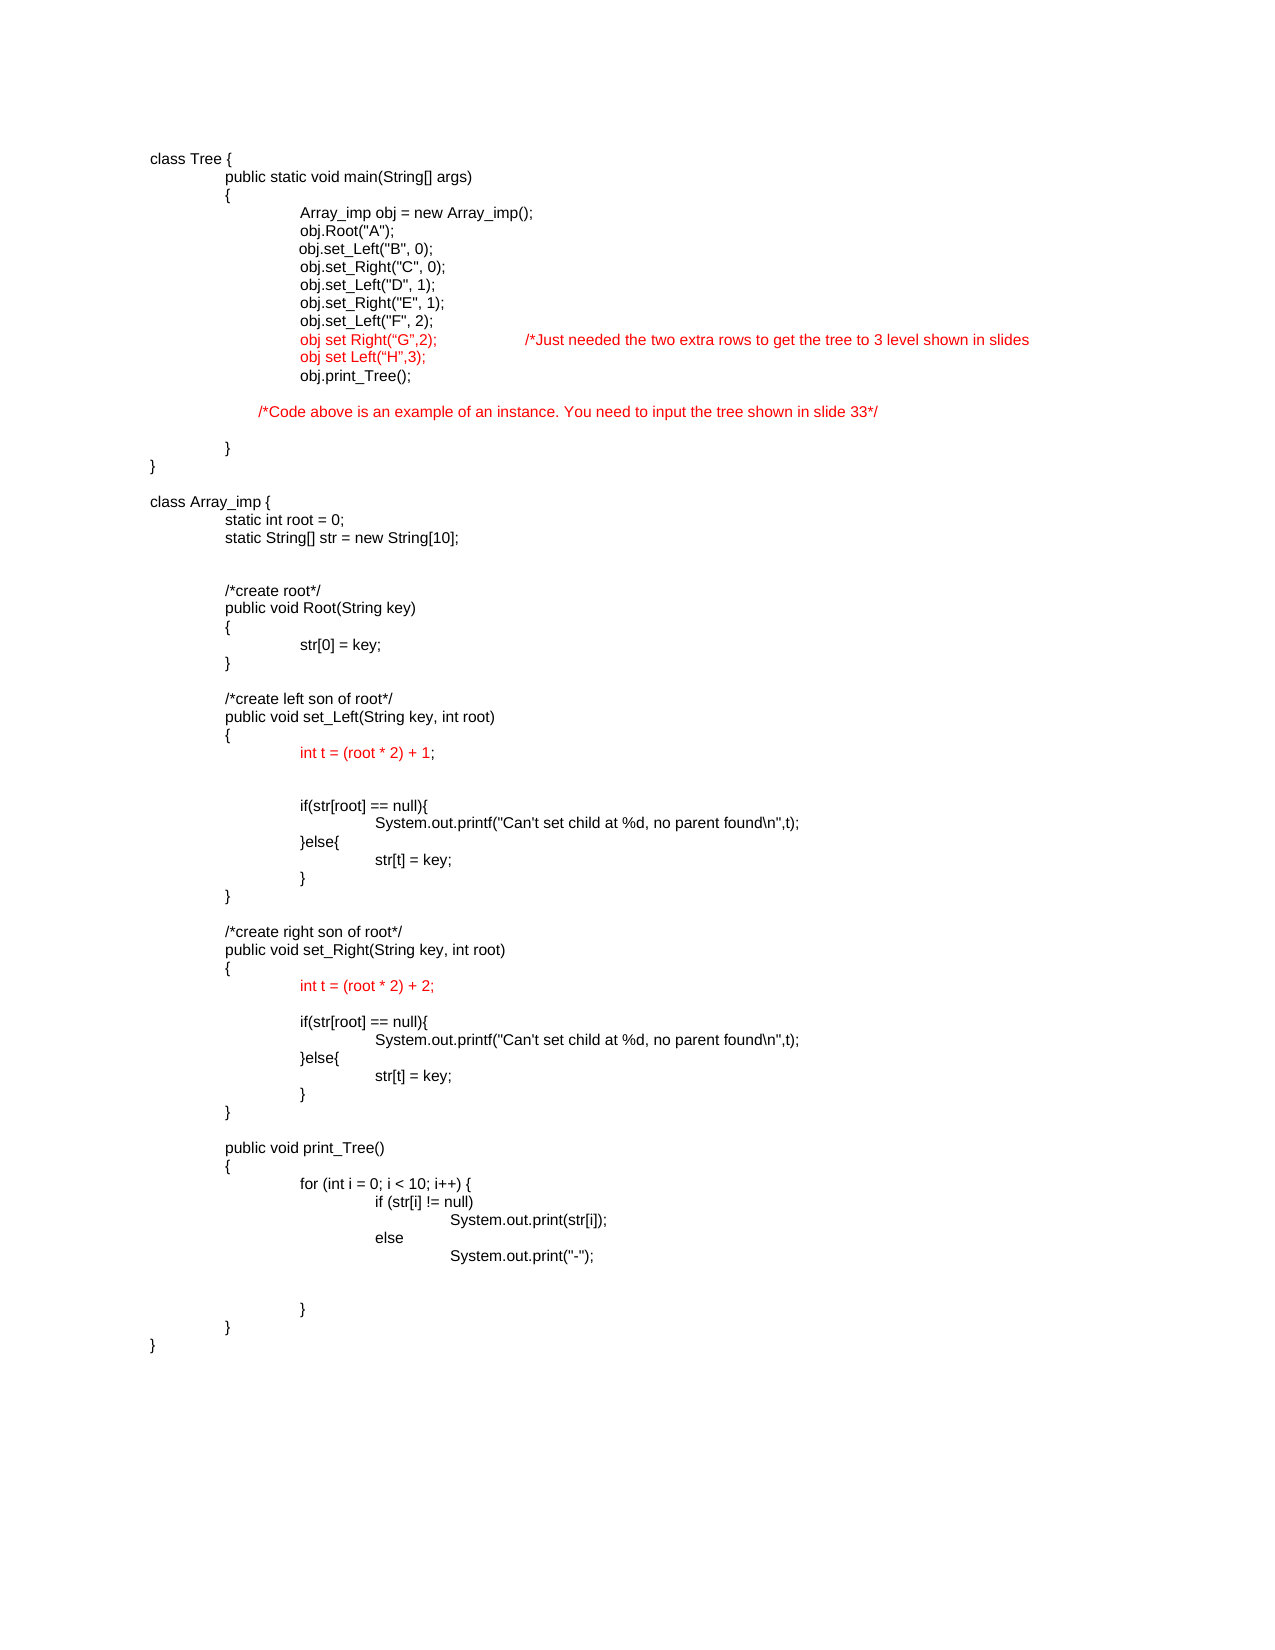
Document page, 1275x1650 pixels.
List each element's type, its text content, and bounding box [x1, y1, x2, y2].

text } [150, 1336, 1125, 1354]
text obj.set_Left("B", 0); [150, 240, 1125, 258]
text } [150, 653, 1125, 671]
text static String[] str = new String[10]; [150, 528, 1125, 546]
text static int root = 0; [150, 510, 1125, 528]
text class Array_imp { [150, 492, 1125, 510]
text }else{ [150, 832, 1125, 850]
text } [150, 438, 1125, 456]
text System.out.print(str[i]); [150, 1211, 1125, 1229]
text public void set_Right(String key, int root) [150, 940, 1125, 958]
text } [150, 1299, 1125, 1318]
text /*Code above is an example of an instance. You need to input the tree shown in slide 33*/ [150, 402, 1125, 420]
text public void set_Left(String key, int root) [150, 707, 1125, 725]
text } [150, 886, 1125, 904]
text obj.Root("A"); [150, 222, 1125, 240]
text }else{ [150, 1048, 1125, 1067]
text { [150, 725, 1125, 743]
text obj.set_Left("D", 1); [150, 276, 1125, 294]
text /*create root*/ [150, 581, 1125, 599]
text if(str[root] == null){ [150, 1012, 1125, 1031]
text { [150, 958, 1125, 976]
text if(str[root] == null){ [150, 796, 1125, 814]
text System.out.printf("Can't set child at %d, no parent found\n",t); [150, 1031, 1125, 1048]
text } [150, 1318, 1125, 1336]
text obj.set_Right("E", 1); [150, 294, 1125, 312]
text str[t] = key; [150, 850, 1125, 868]
text obj.print_Tree(); [150, 366, 1125, 384]
text public void print_Tree() [150, 1139, 1125, 1157]
text /*create left son of root*/ [150, 689, 1125, 707]
text Array_imp obj = new Array_imp(); [150, 204, 1125, 222]
text } [150, 868, 1125, 886]
text int t = (root * 2) + 2; [225, 976, 1125, 994]
text System.out.printf("Can't set child at %d, no parent found\n",t); [150, 814, 1125, 832]
text obj.set_Left("F", 2); [150, 312, 1125, 330]
text } [150, 1103, 1125, 1121]
text System.out.print("-"); [150, 1247, 1125, 1265]
text { [150, 186, 1125, 204]
text else [150, 1229, 1125, 1247]
text { [150, 1157, 1125, 1175]
text obj.set_Right("C", 0); [150, 258, 1125, 276]
text if (str[i] != null) [150, 1193, 1125, 1211]
text obj set Left(“H”,3); [150, 348, 1125, 366]
text public static void main(String[] args) [150, 168, 1125, 186]
text for (int i = 0; i < 10; i++) { [150, 1175, 1125, 1193]
text class Tree { [150, 150, 1125, 168]
text obj set Right(“G”,2); /*Just needed the two extra rows to get the tree to 3 level shown in slides [150, 330, 1125, 348]
text str[0] = key; [150, 635, 1125, 653]
text } [150, 1084, 1125, 1103]
text str[t] = key; [150, 1067, 1125, 1084]
text } [150, 456, 1125, 474]
text public void Root(String key) [150, 599, 1125, 617]
text { [150, 617, 1125, 635]
text /*create right son of root*/ [150, 922, 1125, 940]
text int t = (root * 2) + 1; [150, 743, 1125, 761]
